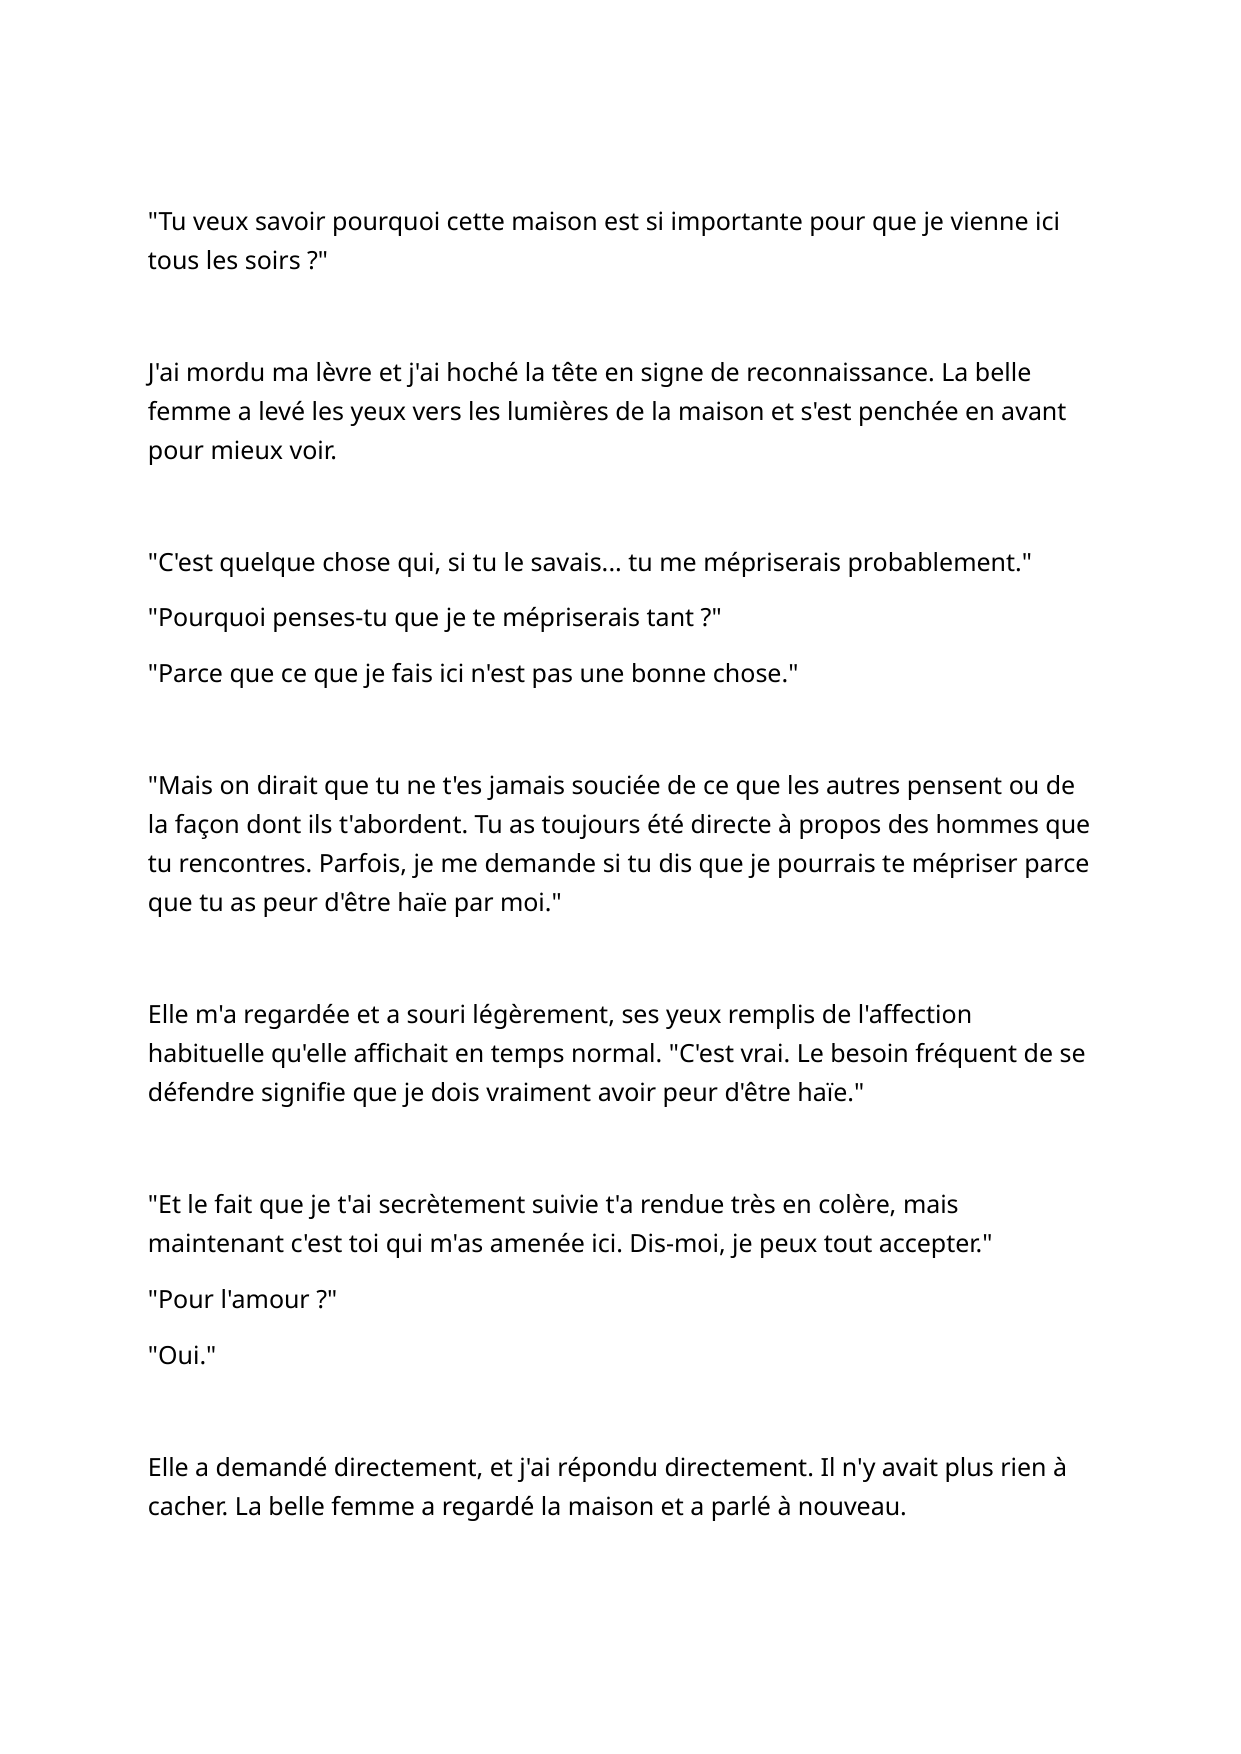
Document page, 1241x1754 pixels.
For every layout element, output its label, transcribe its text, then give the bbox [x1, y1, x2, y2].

text "Parce que ce que je fais ici n'est pas une bonne chose." [148, 656, 1093, 690]
text "C'est quelque chose qui, si tu le savais... tu me mépriserais probablement." [148, 544, 1093, 578]
text Elle a demandé directement, et j'ai répondu directement. Il n'y avait plus rien à cacher. La belle femme a regardé la maison et a parlé à nouveau. [148, 1449, 1093, 1522]
text Elle m'a regardée et a souri légèrement, ses yeux remplis de l'affection habituelle qu'elle affichait en temps normal. "C'est vrai. Le besoin fréquent de se défendre signifie que je dois vraiment avoir peur d'être haïe." [148, 997, 1093, 1109]
text "Pour l'amour ?" [148, 1282, 1093, 1316]
text "Oui." [148, 1338, 1093, 1372]
text "Mais on dirait que tu ne t'es jamais souciée de ce que les autres pensent ou de la façon dont ils t'abordent. Tu as toujours été directe à propos des hommes que tu rencontres. Parfois, je me demande si tu dis que je pourrais te mépriser parce que tu as peur d'être haïe par moi." [148, 768, 1093, 919]
text "Et le fait que je t'ai secrètement suivie t'a rendue très en colère, mais maintenant c'est toi qui m'as amenée ici. Dis-moi, je peux tout accepter." [148, 1187, 1093, 1260]
text "Pourquoi penses-tu que je te mépriserais tant ?" [148, 600, 1093, 634]
text "Tu veux savoir pourquoi cette maison est si importante pour que je vienne ici tous les soirs ?" [148, 203, 1093, 277]
text J'ai mordu ma lèvre et j'ai hoché la tête en signe de reconnaissance. La belle femme a levé les yeux vers les lumières de la maison et s'est penchée en avant pour mieux voir. [148, 354, 1093, 467]
